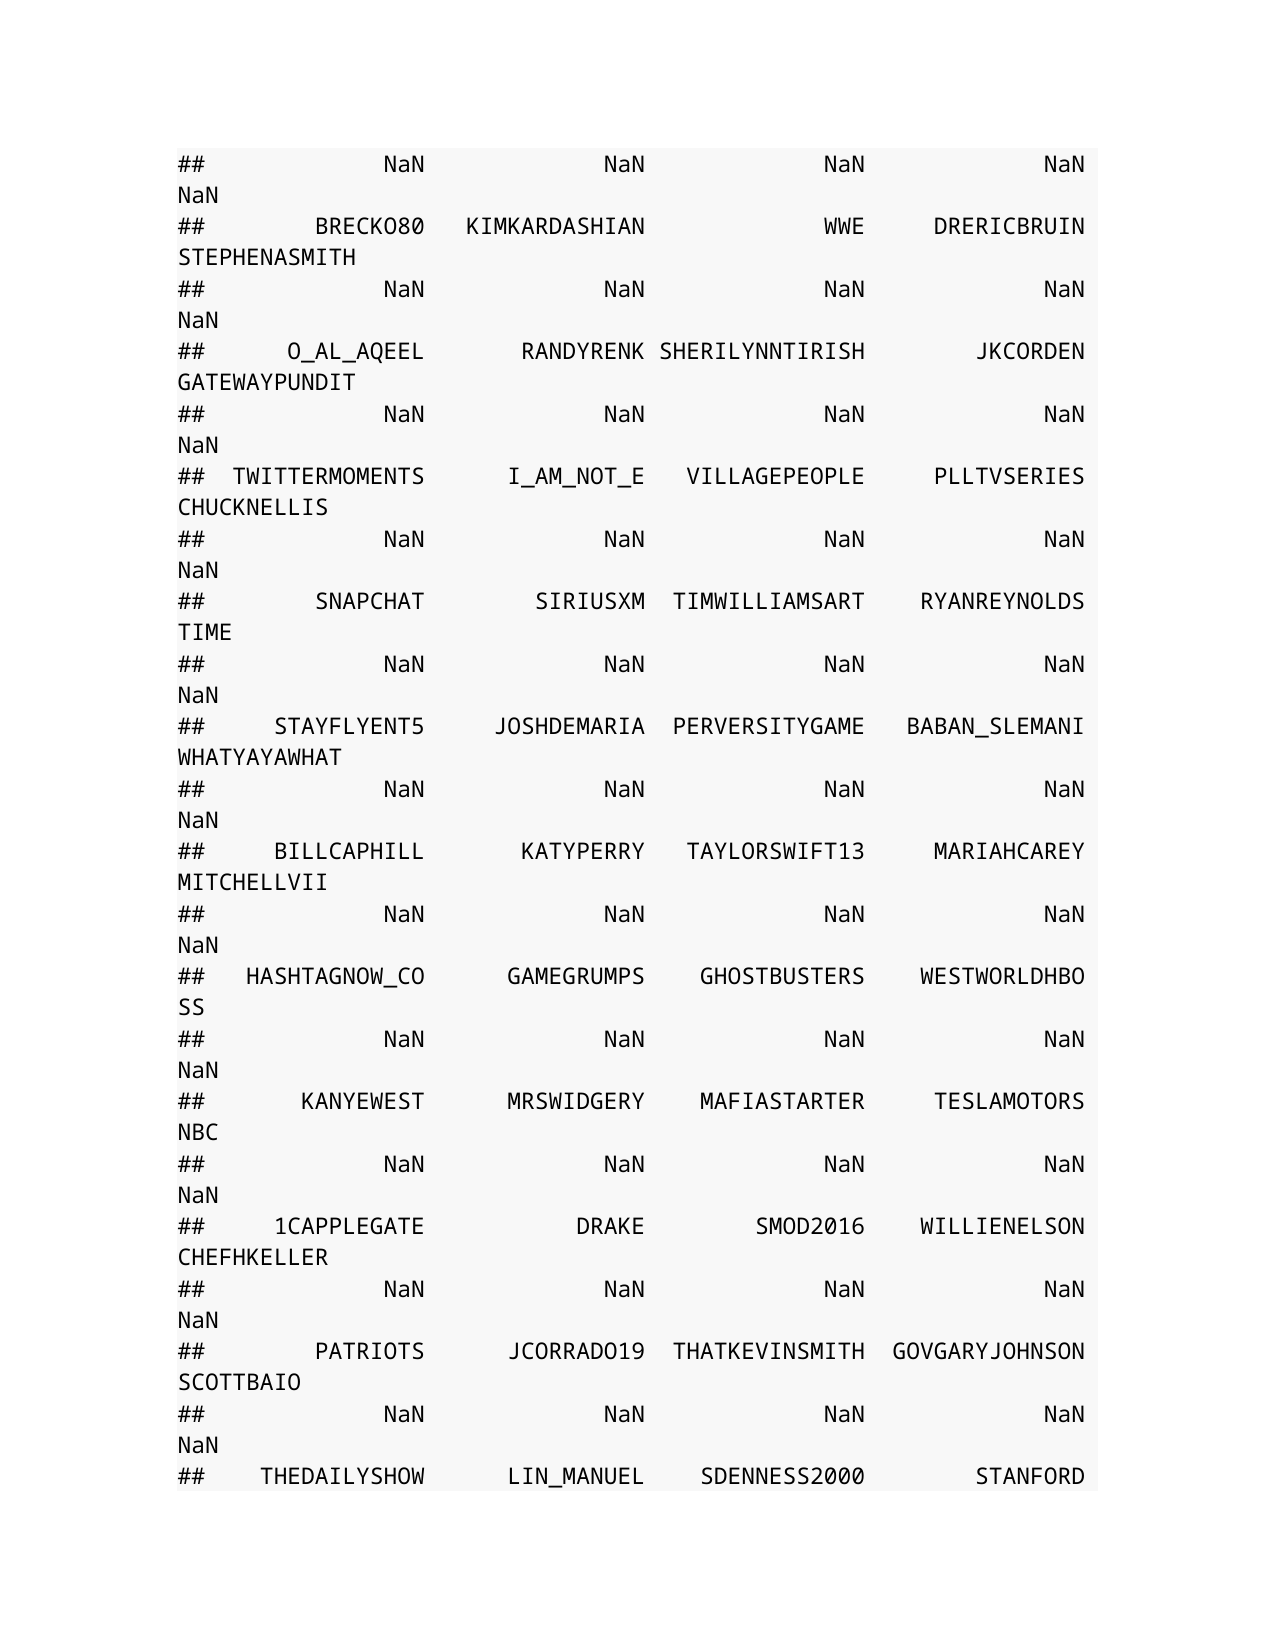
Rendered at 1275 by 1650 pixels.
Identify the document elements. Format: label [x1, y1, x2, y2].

text [177, 148, 1098, 1491]
